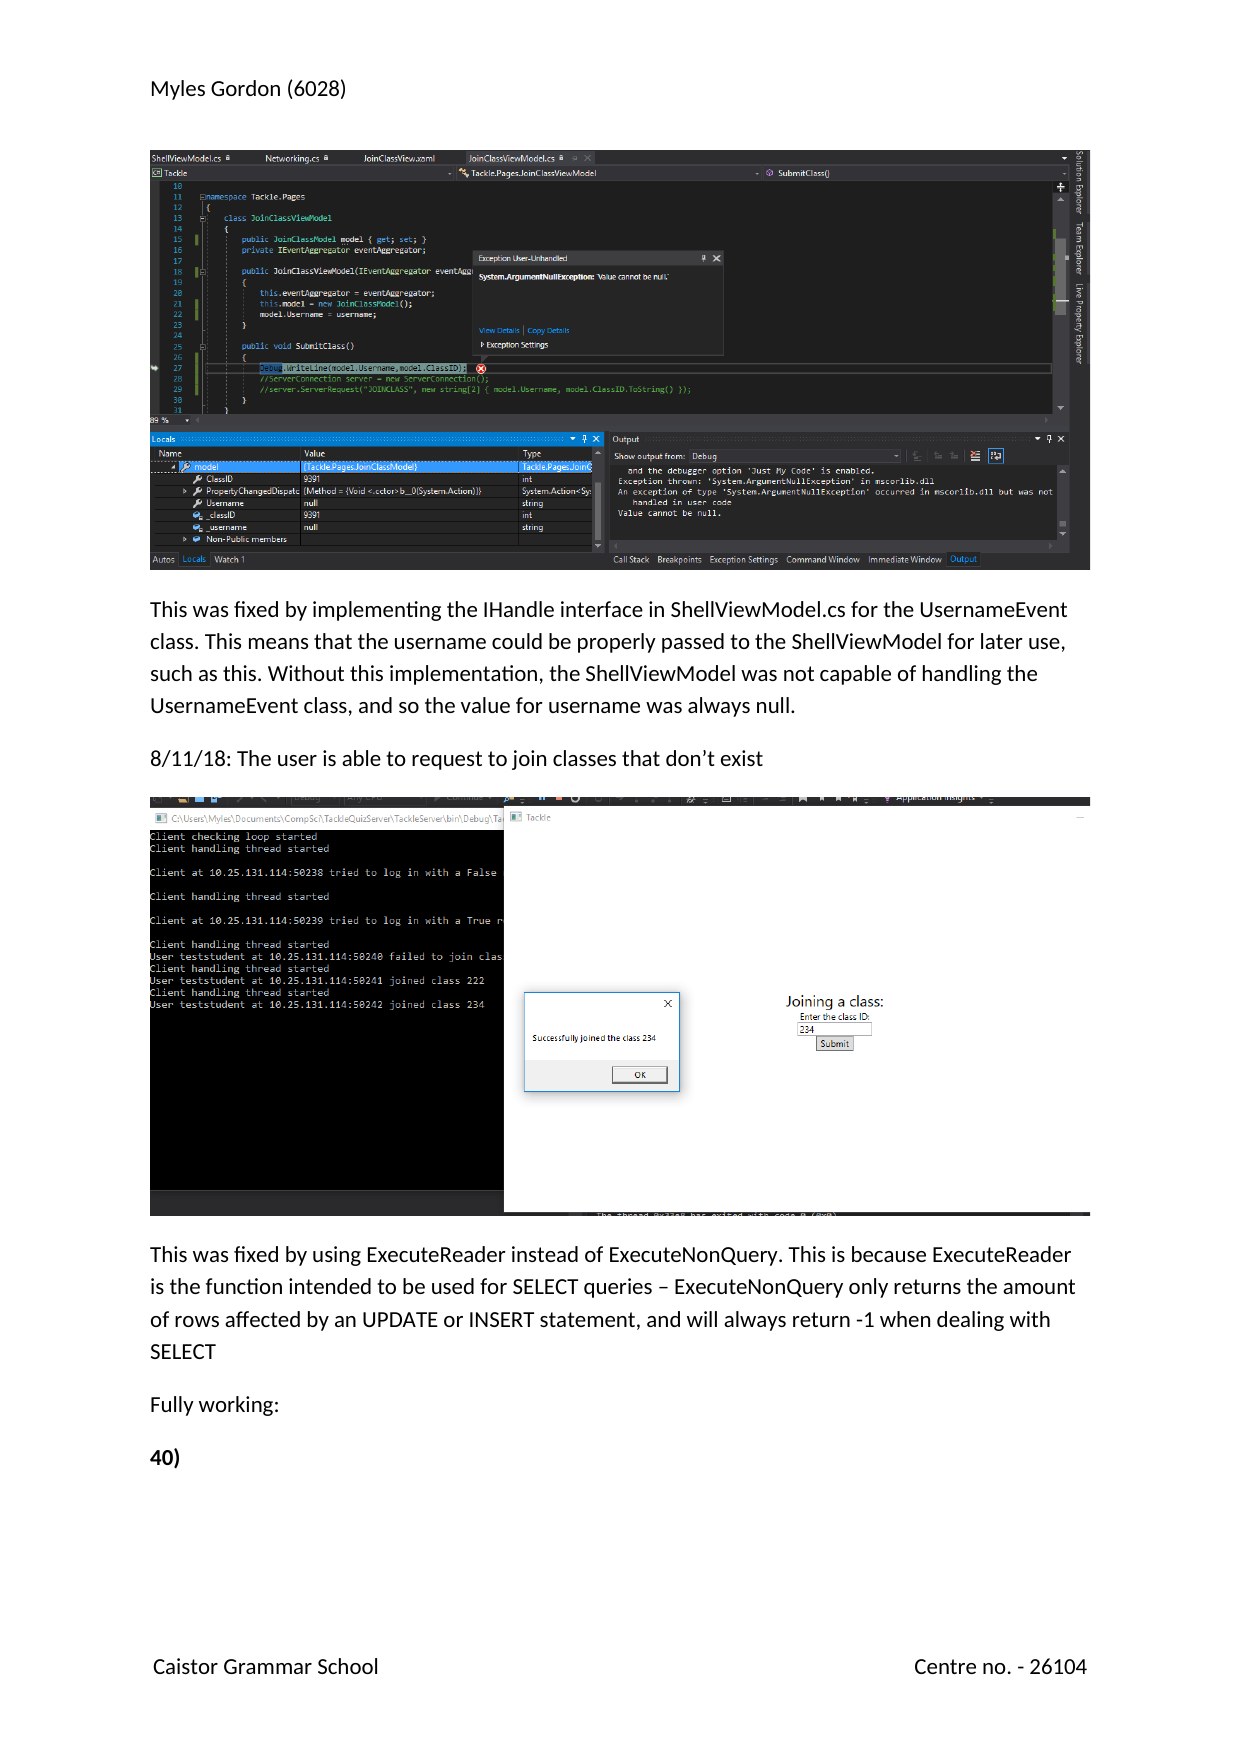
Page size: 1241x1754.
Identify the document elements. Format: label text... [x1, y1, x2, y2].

text 8/11/18: The user is able to request to join classes that don’t exist [150, 744, 1090, 773]
text 40) [150, 1443, 1090, 1471]
picture [150, 797, 1091, 1216]
picture [150, 150, 1091, 570]
text This was fixed by using ExecuteReader instead of ExecuteNonQuery. This is because ExecuteReader is the function intended to be used for SELECT queries – ExecuteNonQuery only returns the amount of rows affected by an UPDATE or INSERT statement, and will always return -1 when dealing with SELECT [150, 1240, 1090, 1365]
text This was fixed by implementing the IHandle interface in ShellViewModel.cs for the UsernameEvent class. This means that the username could be properly passed to the ShellViewModel for later use, such as this. Without this implementation, the ShellViewModel was not capable of handling the UsernameEvent class, and so the value for username was always null. [150, 595, 1090, 719]
text Fully working: [150, 1390, 1090, 1418]
